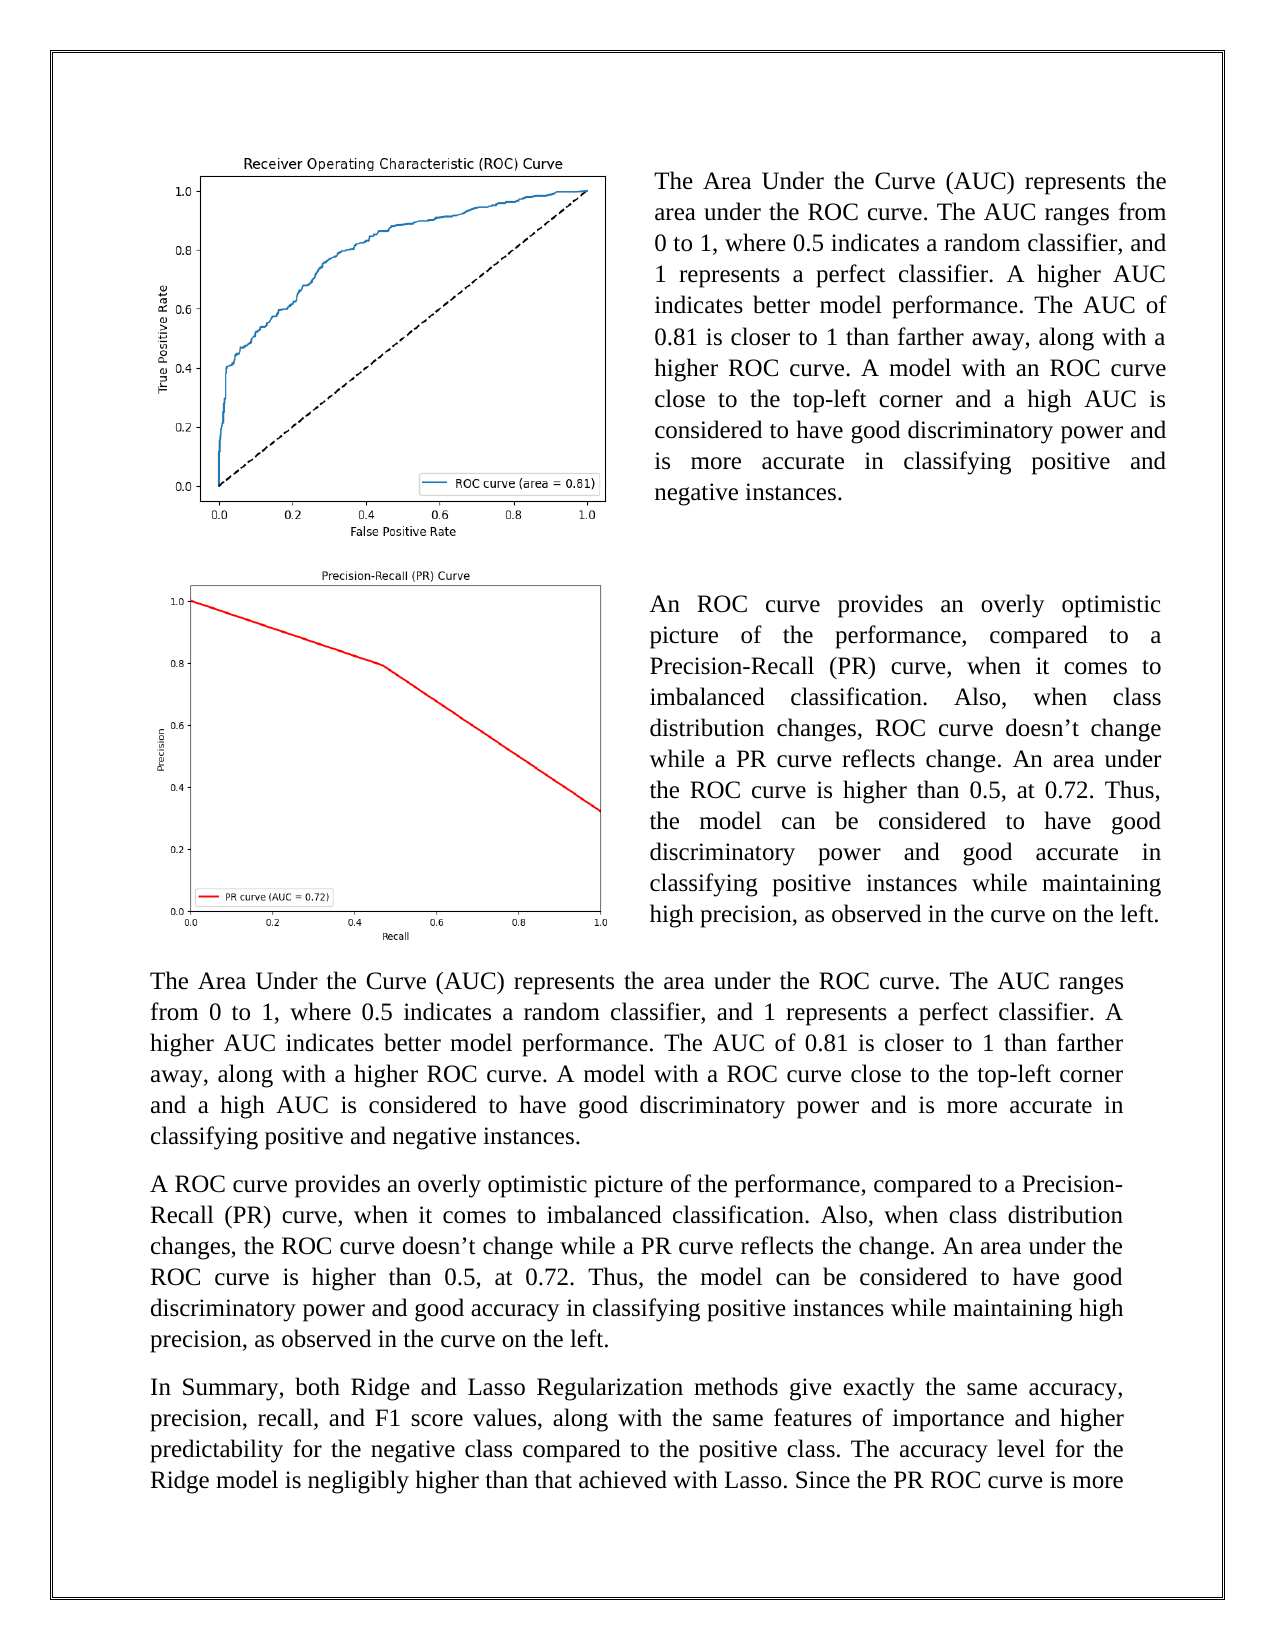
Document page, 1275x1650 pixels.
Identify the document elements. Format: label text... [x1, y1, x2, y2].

text A ROC curve provides an overly optimistic picture of the performance, compared to a Precision-Recall (PR) curve, when it comes to imbalanced classification. Also, when class distribution changes, the ROC curve doesn’t change while a PR curve reflects the change. An area under the ROC curve is higher than 0.5, at 0.72. Thus, the model can be considered to have good discriminatory power and good accuracy in classifying positive instances while maintaining high precision, as observed in the curve on the left. [150, 1169, 1125, 1353]
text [150, 1372, 1125, 1494]
text The Area Under the Curve (AUC) represents the area under the ROC curve. The AUC ranges from 0 to 1, where 0.5 indicates a random classifier, and 1 represents a perfect classifier. A higher AUC indicates better model performance. The AUC of 0.81 is closer to 1 than farther away, along with a higher ROC curve. A model with a ROC curve close to the top-left corner and a high AUC is considered to have good discriminatory power and is more accurate in classifying positive and negative instances. [150, 966, 1125, 1150]
